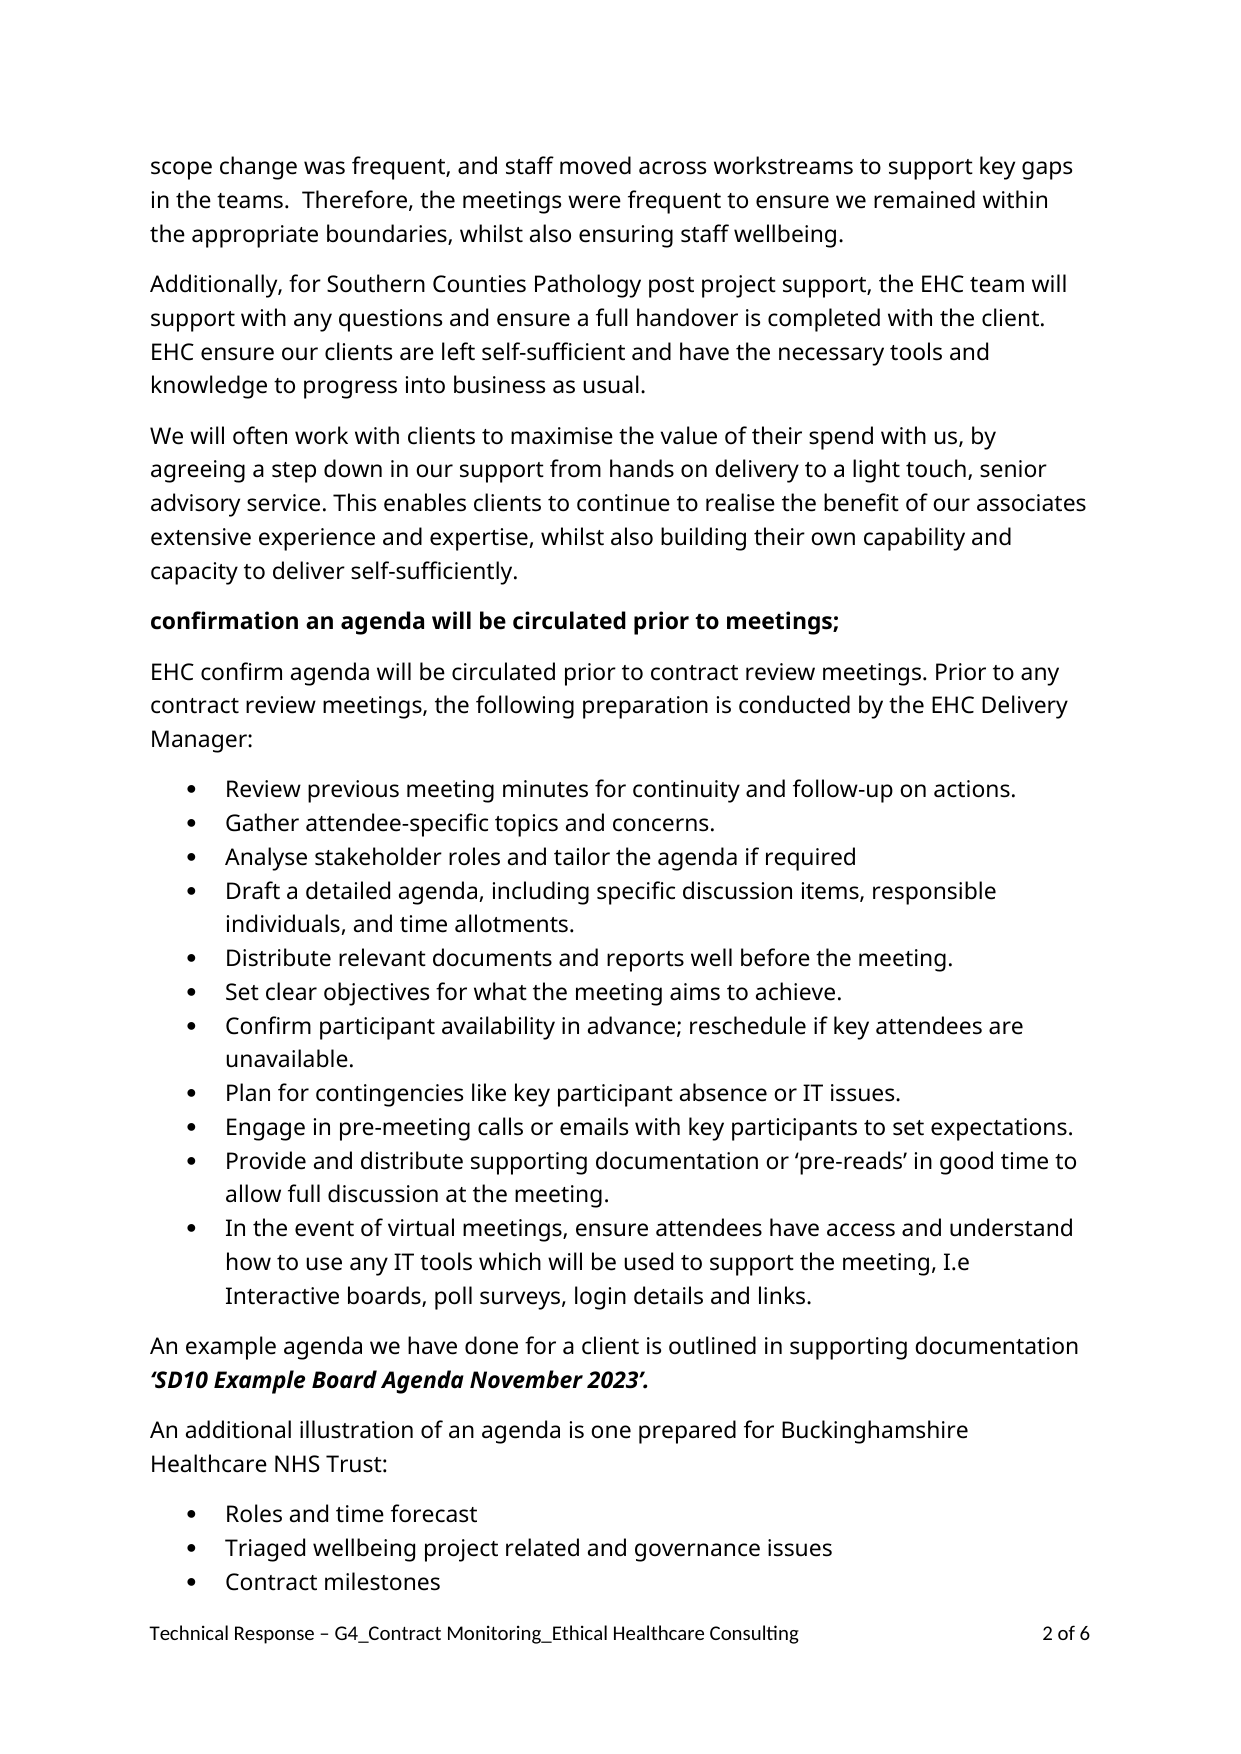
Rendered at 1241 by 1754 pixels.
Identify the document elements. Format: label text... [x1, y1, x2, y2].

list Gather attendee-specific topics and concerns. [187, 807, 1090, 838]
list Plan for contingencies like key participant absence or IT issues. [187, 1077, 1090, 1108]
list Contract milestones [187, 1566, 1090, 1597]
text Additionally, for Southern Counties Pathology post project support, the EHC team will support with any questions and ensure a full handover is completed with the client. EHC ensure our clients are left self-sufficient and have the necessary tools and knowledge to progress into business as usual. [150, 268, 1090, 400]
text An additional illustration of an agenda is one prepared for Buckinghamshire Healthcare NHS Trust: [150, 1414, 1090, 1479]
list Engage in pre-meeting calls or emails with key participants to set expectations. [187, 1111, 1090, 1142]
list Provide and distribute supporting documentation or ‘pre-reads’ in good time to allow full discussion at the meeting. [187, 1144, 1090, 1209]
list Confirm participant availability in advance; reschedule if key attendees are unavailable. [187, 1009, 1090, 1074]
list In the event of virtual meetings, ensure attendees have access and understand how to use any IT tools which will be used to support the meeting, I.e Interactive boards, poll surveys, login details and links. [187, 1212, 1090, 1311]
list Analyse stakeholder roles and tailor the agenda if required [187, 841, 1090, 872]
text An example agenda we have done for a client is outlined in supporting documentation ‘SD10 Example Board Agenda November 2023’. [150, 1330, 1090, 1395]
text confirmation an agenda will be circulated prior to meetings; [150, 605, 1090, 636]
list Roles and time forecast [187, 1498, 1090, 1529]
text EHC confirm agenda will be circulated prior to contract review meetings. Prior to any contract review meetings, the following preparation is conducted by the EHC Delivery Manager: [150, 655, 1090, 754]
list Review previous meeting minutes for continuity and follow-up on actions. [187, 773, 1090, 804]
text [150, 150, 1090, 249]
text We will often work with clients to maximise the value of their spend with us, by agreeing a step down in our support from hands on delivery to a light touch, senior advisory service. This enables clients to continue to realise the benefit of our associates extensive experience and expertise, whilst also building their own capability and capacity to deliver self-sufficiently. [150, 419, 1090, 586]
list Draft a detailed agenda, including specific discussion items, responsible individuals, and time allotments. [187, 874, 1090, 939]
list Triaged wellbeing project related and governance issues [187, 1532, 1090, 1563]
list Distribute relevant documents and reports well before the meeting. [187, 942, 1090, 973]
list Set clear objectives for what the meeting aims to achieve. [187, 976, 1090, 1007]
